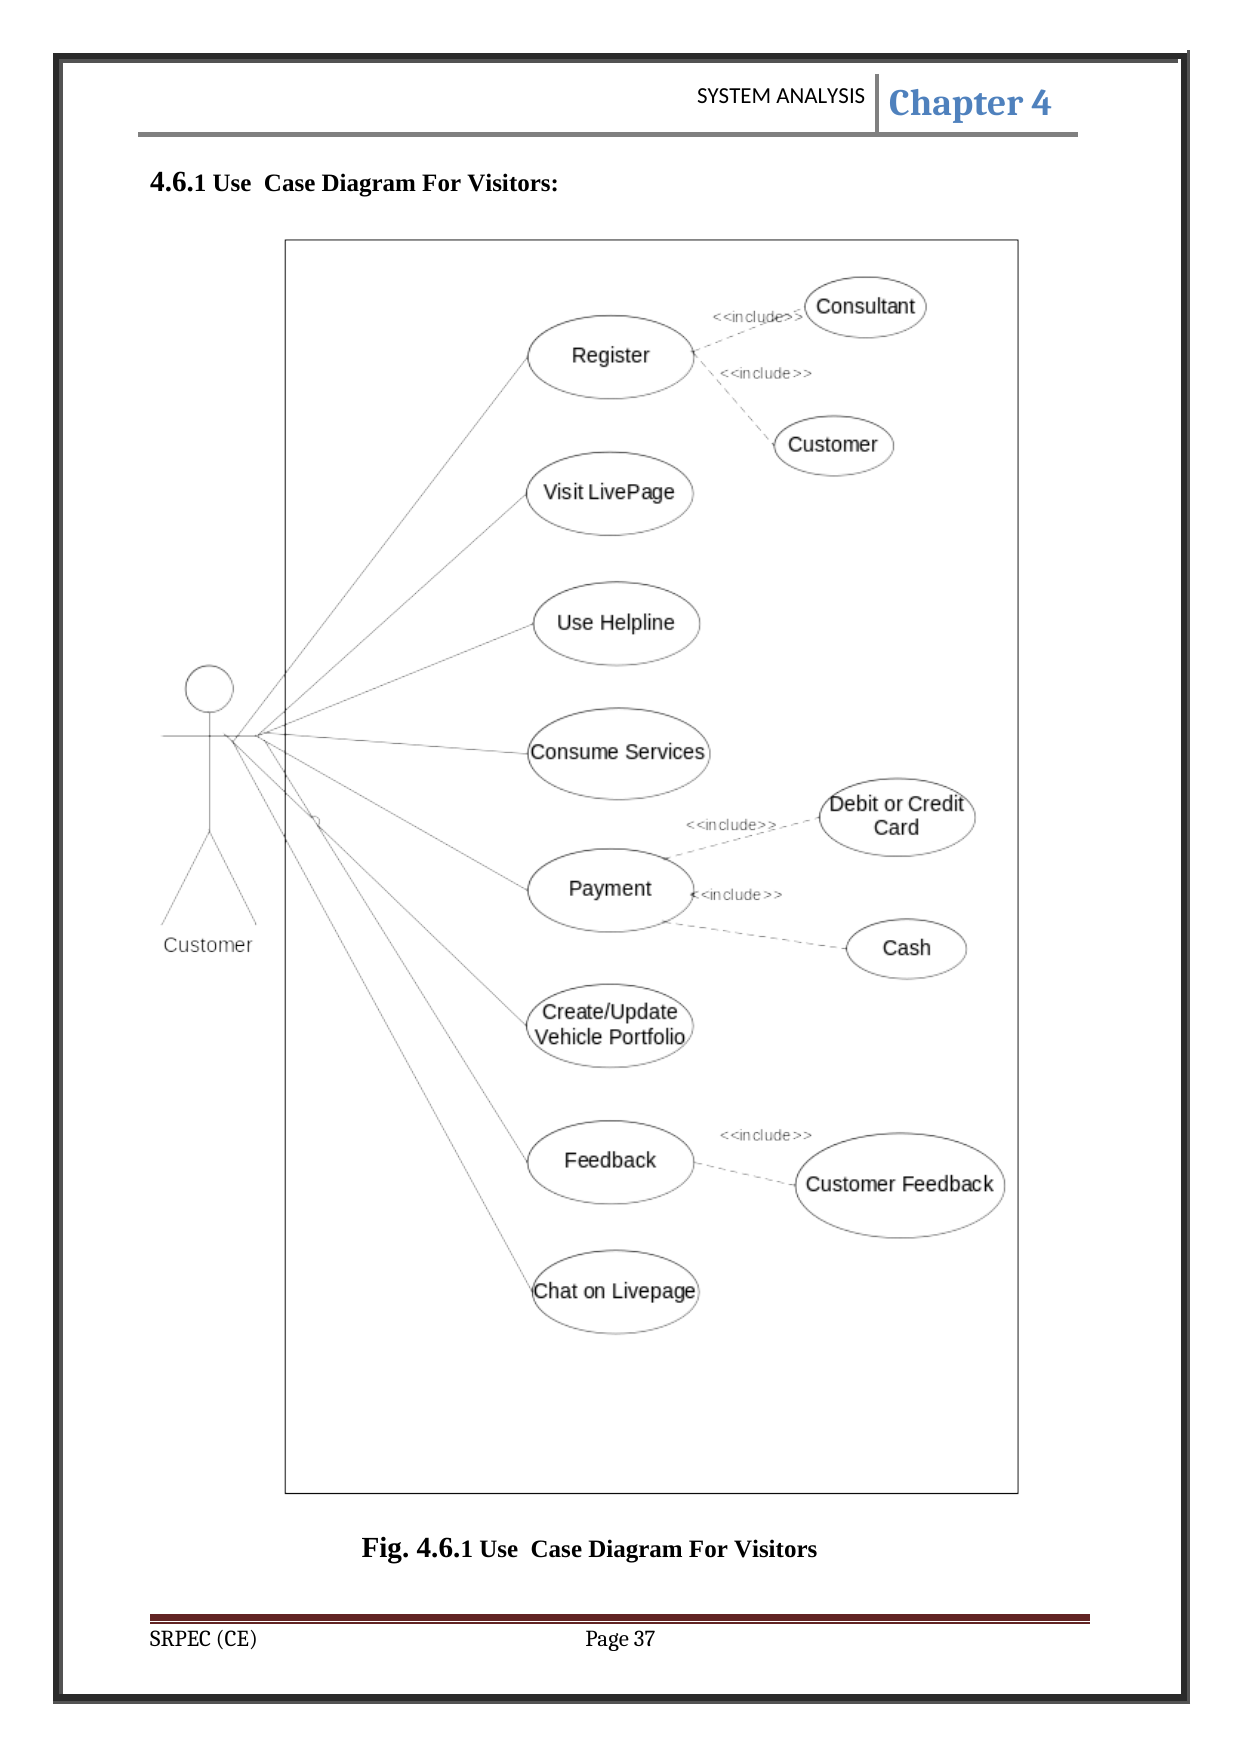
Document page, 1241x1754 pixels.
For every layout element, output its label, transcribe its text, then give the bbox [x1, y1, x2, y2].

text 4.6.1 Use Case Diagram For Visitors: [150, 164, 1090, 198]
text Fig. 4.6.1 Use Case Diagram For Visitors [150, 1530, 1090, 1563]
